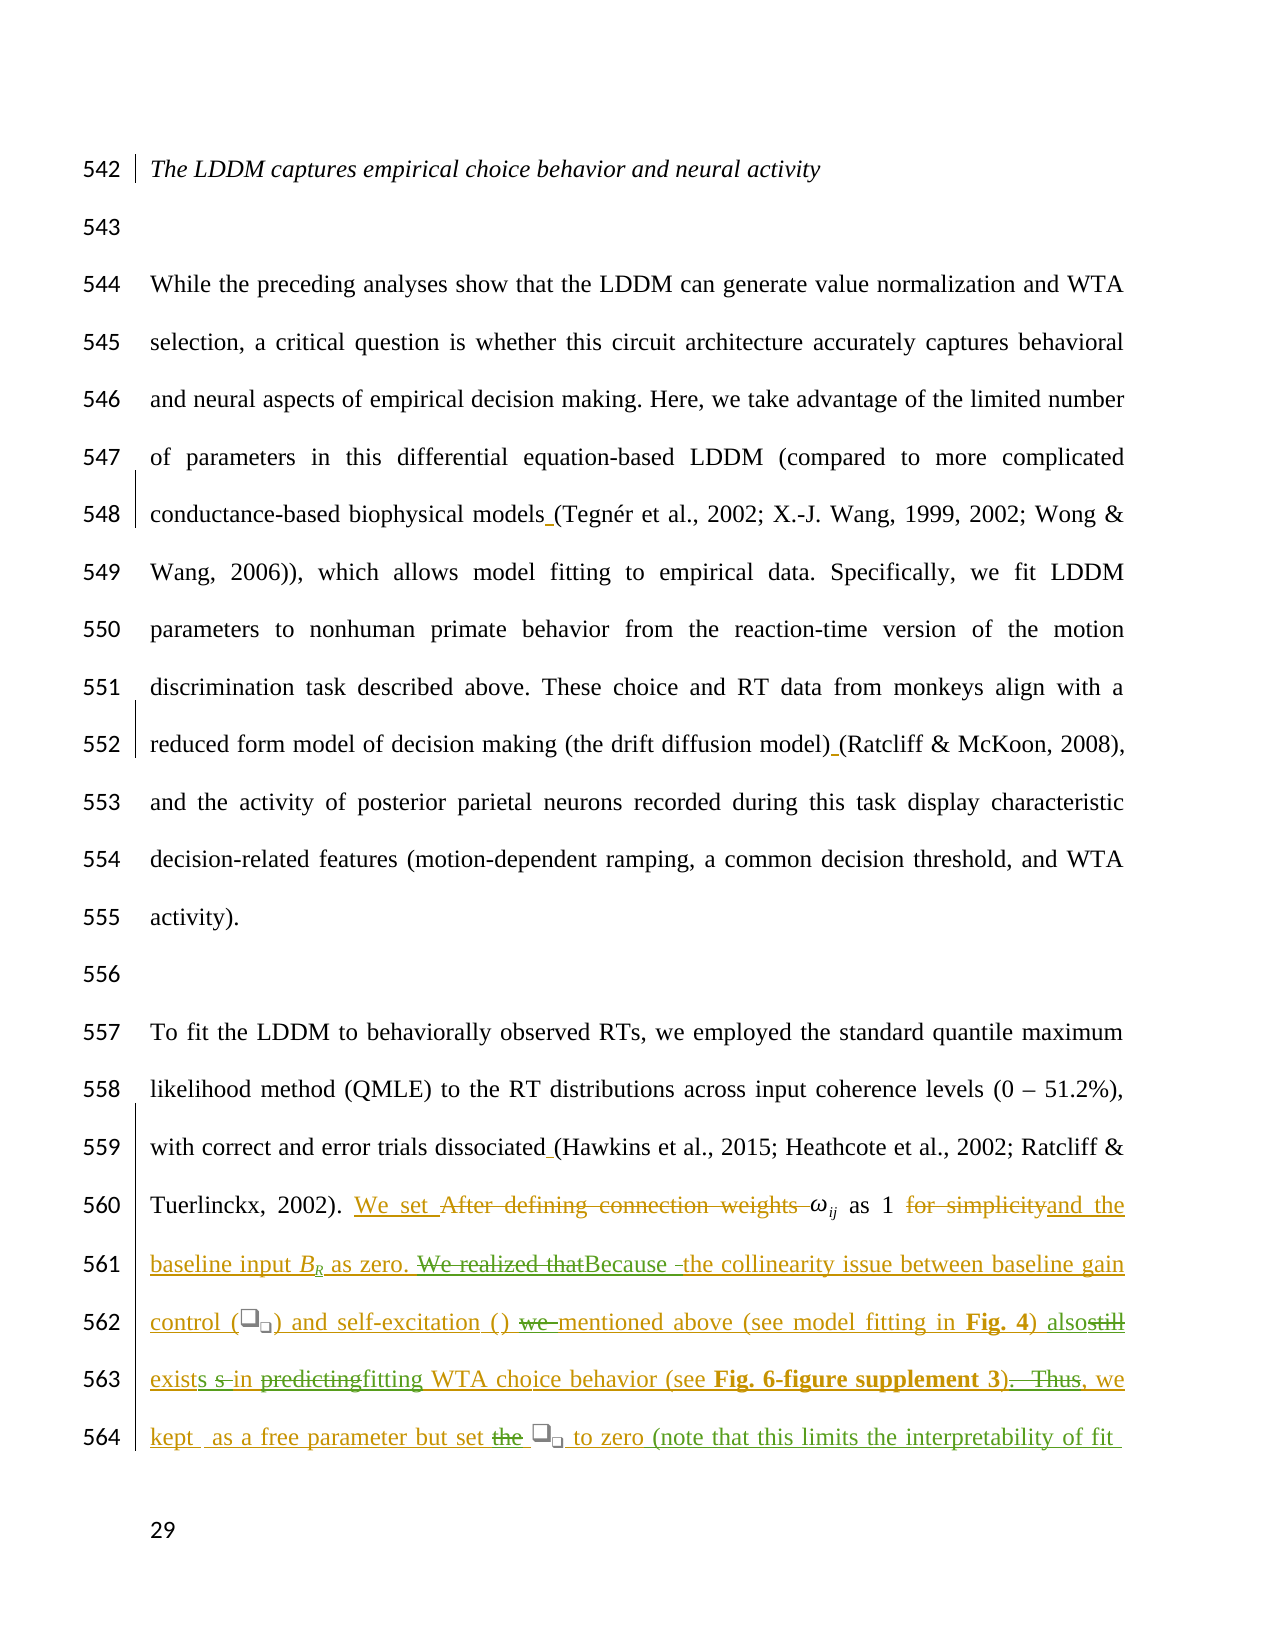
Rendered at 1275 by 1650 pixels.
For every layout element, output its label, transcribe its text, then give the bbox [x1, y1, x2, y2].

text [150, 1390, 1125, 1451]
text While the preceding analyses show that the LDDM can generate value normalization and WTA selection, a critical question is whether this circuit architecture accurately captures behavioral and neural aspects of empirical decision making. Here, we take advantage of the limited number of parameters in this differential equation-based LDDM (compared to more complicated conductance-based biophysical models(Tegnér et al., 2002; X.-J. Wang, 1999, 2002; Wong & Wang, 2006)), which allows model fitting to empirical data. Specifically, we fit LDDM parameters to nonhuman primate behavior from the reaction-time version of the motion discrimination task described above. These choice and RT data from monkeys align with a reduced form model of decision making (the drift diffusion model)(Ratcliff & McKoon, 2008), and the activity of posterior parietal neurons recorded during this task display characteristic decision-related features (motion-dependent ramping, a common decision threshold, and WTA activity). [150, 269, 1125, 930]
subtitle The LDDM captures empirical choice behavior and neural activity [150, 154, 1125, 183]
